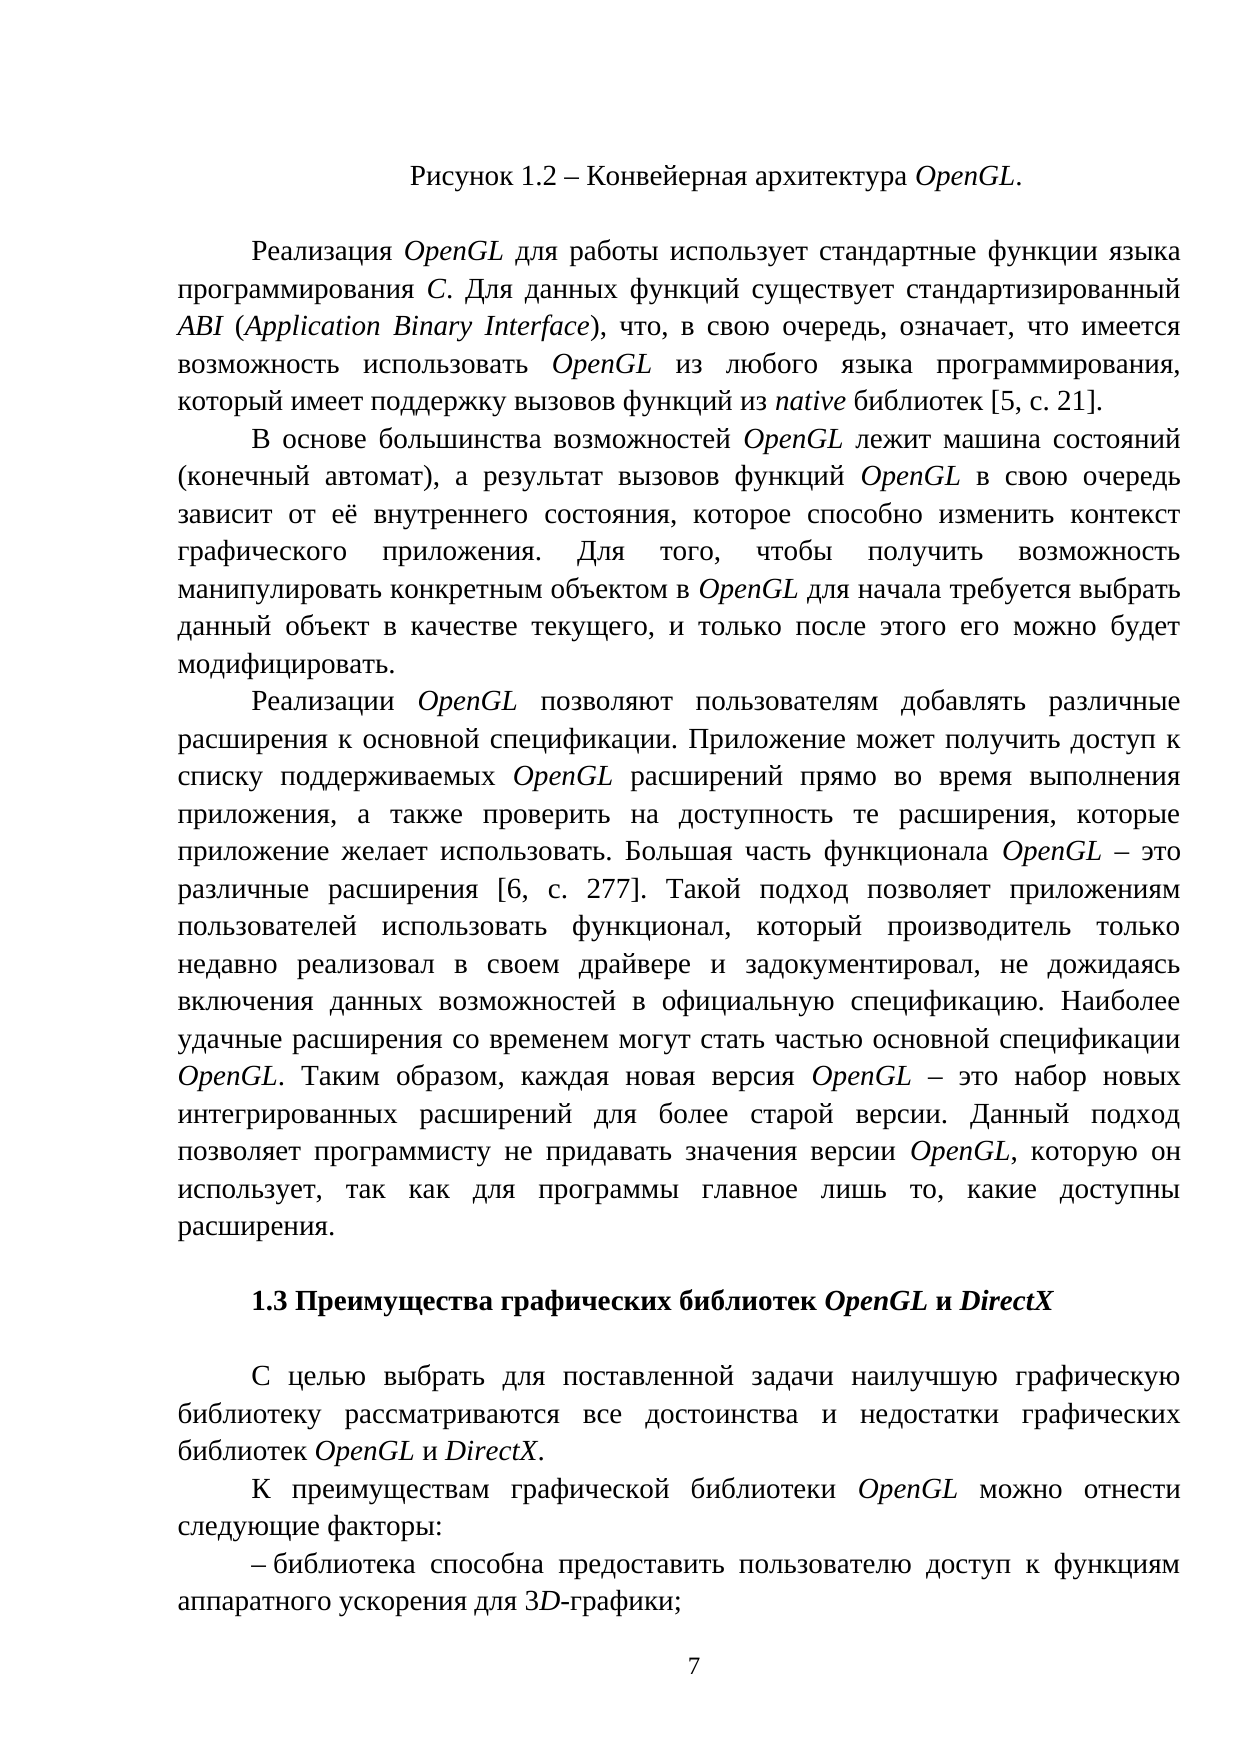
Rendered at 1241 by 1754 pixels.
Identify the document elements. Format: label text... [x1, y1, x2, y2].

text С целью выбрать для поставленной задачи наилучшую графическую библиотеку рассматриваются все достоинства и недостатки графических библиотек OpenGL и DirectX. [177, 1356, 1181, 1468]
text К преимуществам графической библиотеки OpenGL можно отнести следующие факторы: [177, 1468, 1181, 1543]
text В основе большинства возможностей OpenGL лежит машина состояний (конечный автомат), а результат вызовов функций OpenGL в свою очередь зависит от её внутреннего состояния, которое способно изменить контекст графического приложения. Для того, чтобы получить возможность манипулировать конкретным объектом в OpenGL для начала требуется выбрать данный объект в качестве текущего, и только после этого его можно будет модифицировать. [177, 418, 1181, 681]
text Реализации OpenGL позволяют пользователям добавлять различные расширения к основной спецификации. Приложение может получить доступ к списку поддерживаемых OpenGL расширений прямо во время выполнения приложения, а также проверить на доступность те расширения, которые приложение желает использовать. Большая часть функционала OpenGL – это различные расширения [6, c. 277]. Такой подход позволяет приложениям пользователей использовать функционал, который производитель только недавно реализовал в своем драйвере и задокументировал, не дожидаясь включения данных возможностей в официальную спецификацию. Наиболее удачные расширения со временем могут стать частью основной спецификации OpenGL. Таким образом, каждая новая версия OpenGL – это набор новых интегрированных расширений для более старой версии. Данный подход позволяет программисту не придавать значения версии OpenGL, которую он использует, так как для программы главное лишь то, какие доступны расширения. [177, 681, 1181, 1243]
text Реализация OpenGL для работы использует стандартные функции языка программирования С. Для данных функций существует стандартизированный ABI (Application Binary Interface), что, в свою очередь, означает, что имеется возможность использовать OpenGL из любого языка программирования, который имеет поддержку вызовов функций из native библиотек [5, c. 21]. [177, 231, 1181, 418]
list библиотека способна предоставить пользователю доступ к функциям аппаратного ускорения для 3D-графики; [177, 1543, 1181, 1618]
text Рисунок 1.2 – Конвейерная архитектура OpenGL. [177, 156, 1181, 193]
subtitle 1.3 Преимущества графических библиотек OpenGL и DirectX [251, 1281, 1181, 1318]
